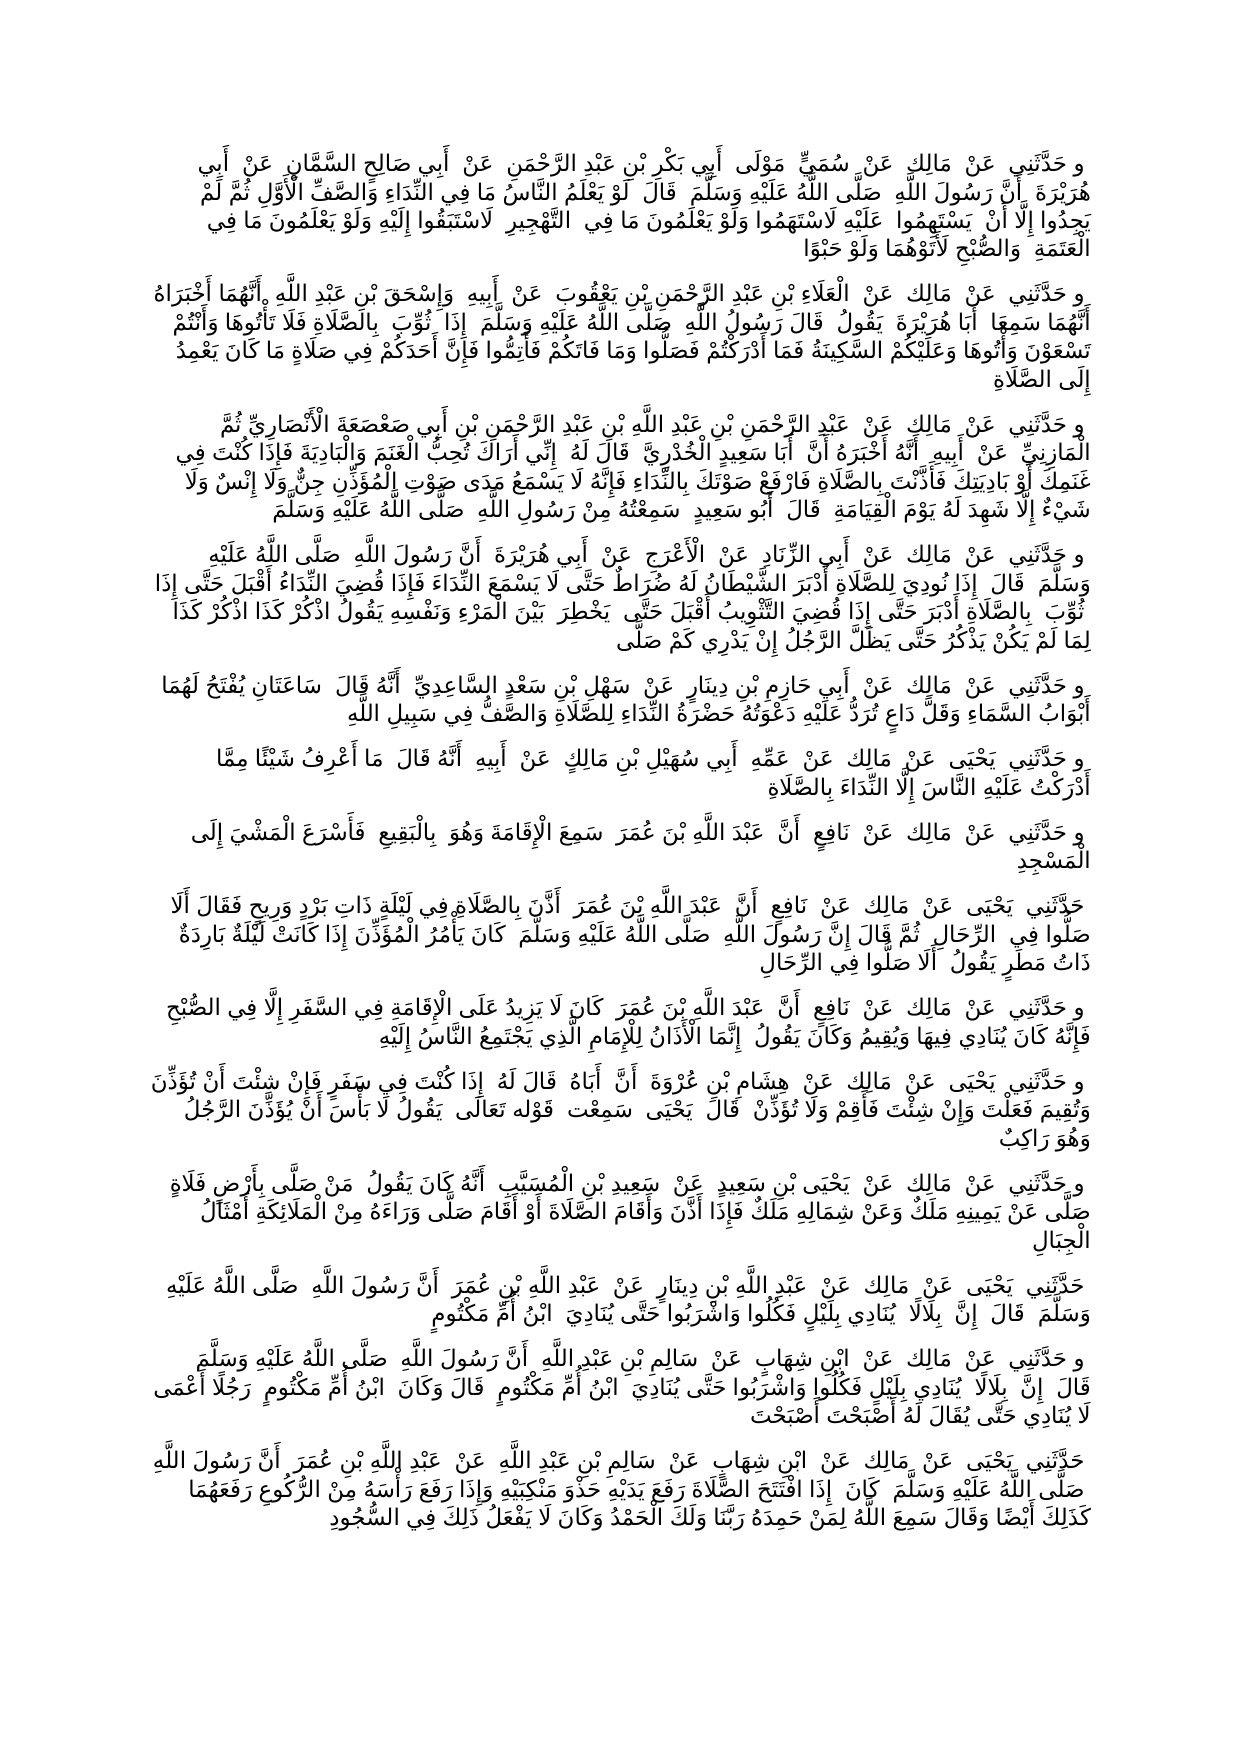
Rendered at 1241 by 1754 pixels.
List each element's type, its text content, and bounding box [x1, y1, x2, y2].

text ‏ ‏حَدَّثَنِي ‏ ‏يَحْيَى ‏ ‏عَنْ ‏ ‏مَالِك ‏ ‏عَنْ ‏ ‏ابْنِ شِهَابٍ ‏ ‏عَنْ ‏ ‏سَالِمِ بْنِ عَبْدِ اللَّهِ ‏ ‏عَنْ ‏ ‏عَبْدِ اللَّهِ بْنِ عُمَرَ ‏ ‏أَنَّ رَسُولَ اللَّهِ ‏ ‏صَلَّى اللَّهُ عَلَيْهِ وَسَلَّمَ ‏ ‏كَانَ ‏ ‏إِذَا افْتَتَحَ الصَّلَاةَ رَفَعَ يَدَيْهِ حَذْوَ مَنْكِبَيْهِ وَإِذَا رَفَعَ رَأْسَهُ مِنْ الرُّكُوعِ رَفَعَهُمَا كَذَلِكَ أَيْضًا وَقَالَ سَمِعَ اللَّهُ لِمَنْ حَمِدَهُ رَبَّنَا وَلَكَ الْحَمْدُ وَكَانَ لَا يَفْعَلُ ذَلِكَ فِي السُّجُودِ ‏ [150, 1447, 1090, 1531]
text ‏ ‏و حَدَّثَنِي ‏ ‏عَنْ ‏ ‏مَالِك ‏ ‏عَنْ ‏ ‏الْعَلَاءِ بْنِ عَبْدِ الرَّحْمَنِ بْنِ يَعْقُوبَ ‏ ‏عَنْ ‏ ‏أَبِيهِ ‏ ‏وَإِسْحَقَ بْنِ عَبْدِ اللَّهِ ‏ ‏أَنَّهُمَا أَخْبَرَاهُ أَنَّهُمَا سَمِعَا ‏ ‏أَبَا هُرَيْرَةَ ‏ ‏يَقُولُ ‏ ‏قَالَ رَسُولُ اللَّهِ ‏ ‏صَلَّى اللَّهُ عَلَيْهِ وَسَلَّمَ ‏ ‏إِذَا ‏ ‏ثُوِّبَ ‏ ‏بِالصَّلَاةِ فَلَا تَأْتُوهَا وَأَنْتُمْ تَسْعَوْنَ وَأْتُوهَا وَعَلَيْكُمْ السَّكِينَةُ فَمَا أَدْرَكْتُمْ فَصَلُّوا وَمَا فَاتَكُمْ فَأَتِمُّوا فَإِنَّ أَحَدَكُمْ فِي صَلَاةٍ مَا كَانَ يَعْمِدُ إِلَى الصَّلَاةِ ‏ [150, 280, 1090, 392]
text ‏ ‏و حَدَّثَنِي ‏ ‏عَنْ ‏ ‏مَالِك ‏ ‏عَنْ ‏ ‏نَافِعٍ ‏ ‏أَنَّ ‏ ‏عَبْدَ اللَّهِ بْنَ عُمَرَ ‏ ‏سَمِعَ الْإِقَامَةَ وَهُوَ ‏ ‏بِالْبَقِيعِ ‏ ‏فَأَسْرَعَ الْمَشْيَ إِلَى الْمَسْجِدِ ‏ [150, 819, 1090, 873]
text ‏ ‏و حَدَّثَنِي ‏ ‏عَنْ ‏ ‏مَالِك ‏ ‏عَنْ ‏ ‏نَافِعٍ ‏ ‏أَنَّ ‏ ‏عَبْدَ اللَّهِ بْنَ عُمَرَ ‏ ‏كَانَ لَا يَزِيدُ عَلَى الْإِقَامَةِ فِي السَّفَرِ إِلَّا فِي الصُّبْحِ فَإِنَّهُ كَانَ يُنَادِي فِيهَا وَيُقِيمُ وَكَانَ يَقُولُ ‏ ‏إِنَّمَا الْأَذَانُ لِلْإِمَامِ الَّذِي يَجْتَمِعُ النَّاسُ إِلَيْهِ ‏ [150, 994, 1090, 1049]
text ‏ ‏حَدَّثَنِي ‏ ‏يَحْيَى ‏ ‏عَنْ ‏ ‏مَالِك ‏ ‏عَنْ ‏ ‏عَبْدِ اللَّهِ بْنِ دِينَارٍ ‏ ‏عَنْ ‏ ‏عَبْدِ اللَّهِ بْنِ عُمَرَ ‏ ‏أَنَّ رَسُولَ اللَّهِ ‏ ‏صَلَّى اللَّهُ عَلَيْهِ وَسَلَّمَ ‏ ‏قَالَ ‏ ‏إِنَّ ‏ ‏بِلَالًا ‏ ‏يُنَادِي بِلَيْلٍ فَكُلُوا وَاشْرَبُوا حَتَّى يُنَادِيَ ‏ ‏ابْنُ أُمِّ مَكْتُومٍ ‏ [150, 1272, 1090, 1327]
text ‏ ‏و حَدَّثَنِي ‏ ‏عَنْ ‏ ‏مَالِك ‏ ‏عَنْ ‏ ‏ابْنِ شِهَابٍ ‏ ‏عَنْ ‏ ‏سَالِمِ بْنِ عَبْدِ اللَّهِ ‏ ‏أَنَّ رَسُولَ اللَّهِ ‏ ‏صَلَّى اللَّهُ عَلَيْهِ وَسَلَّمَ ‏ ‏قَالَ ‏ ‏إِنَّ ‏ ‏بِلَالًا ‏ ‏يُنَادِي بِلَيْلٍ فَكُلُوا وَاشْرَبُوا حَتَّى يُنَادِيَ ‏ ‏ابْنُ أُمِّ مَكْتُومٍ ‏ ‏قَالَ وَكَانَ ‏ ‏ابْنُ أُمِّ مَكْتُومٍ ‏ ‏رَجُلًا أَعْمَى لَا يُنَادِي حَتَّى يُقَالَ لَهُ أَصْبَحْتَ أَصْبَحْتَ ‏ [150, 1345, 1090, 1428]
text ‏ ‏و حَدَّثَنِي ‏ ‏يَحْيَى ‏ ‏عَنْ ‏ ‏مَالِك ‏ ‏عَنْ ‏ ‏هِشَامِ بْنِ عُرْوَةَ ‏ ‏أَنَّ ‏ ‏أَبَاهُ ‏ ‏قَالَ لَهُ ‏ ‏إِذَا كُنْتَ فِي سَفَرٍ فَإِنْ شِئْتَ أَنْ تُؤَذِّنَ وَتُقِيمَ فَعَلْتَ وَإِنْ شِئْتَ فَأَقِمْ وَلَا تُؤَذِّنْ ‏ ‏قَالَ ‏ ‏يَحْيَى ‏ ‏سَمِعْت ‏ ‏قَوْله تَعَالَى ‏ ‏يَقُولُ لَا بَأْسَ أَنْ يُؤَذِّنَ الرَّجُلُ وَهُوَ رَاكِبٌ ‏ [150, 1068, 1090, 1151]
text ‏ ‏و حَدَّثَنِي ‏ ‏عَنْ ‏ ‏مَالِك ‏ ‏عَنْ ‏ ‏عَبْدِ الرَّحْمَنِ بْنِ عَبْدِ اللَّهِ بْنِ عَبْدِ الرَّحْمَنِ بْنِ أَبِي صَعْصَعَةَ الْأَنْصَارِيِّ ثُمَّ الْمَازِنِيِّ ‏ ‏عَنْ ‏ ‏أَبِيهِ ‏ ‏أَنَّهُ أَخْبَرَهُ أَنَّ ‏ ‏أَبَا سَعِيدٍ الْخُدْرِيَّ ‏ ‏قَالَ لَهُ ‏ ‏إِنِّي أَرَاكَ تُحِبُّ الْغَنَمَ وَالْبَادِيَةَ فَإِذَا كُنْتَ فِي غَنَمِكَ أَوْ بَادِيَتِكَ فَأَذَّنْتَ بِالصَّلَاةِ فَارْفَعْ صَوْتَكَ بِالنِّدَاءِ فَإِنَّهُ لَا يَسْمَعُ مَدَى صَوْتِ الْمُؤَذِّنِ جِنٌّ وَلَا إِنْسٌ وَلَا شَيْءٌ إِلَّا شَهِدَ لَهُ يَوْمَ الْقِيَامَةِ ‏ ‏قَالَ ‏ ‏أَبُو سَعِيدٍ ‏ ‏سَمِعْتُهُ مِنْ رَسُولِ اللَّهِ ‏ ‏صَلَّى اللَّهُ عَلَيْهِ وَسَلَّمَ ‏ [150, 411, 1090, 522]
text ‏ ‏و حَدَّثَنِي ‏ ‏يَحْيَى ‏ ‏عَنْ ‏ ‏مَالِك ‏ ‏عَنْ ‏ ‏عَمِّهِ ‏ ‏أَبِي سُهَيْلِ بْنِ مَالِكٍ ‏ ‏عَنْ ‏ ‏أَبِيهِ ‏ ‏أَنَّهُ قَالَ ‏ ‏مَا أَعْرِفُ شَيْئًا مِمَّا أَدْرَكْتُ عَلَيْهِ النَّاسَ إِلَّا النِّدَاءَ بِالصَّلَاةِ ‏ [150, 745, 1090, 800]
text ‏ ‏و حَدَّثَنِي ‏ ‏عَنْ ‏ ‏مَالِك ‏ ‏عَنْ ‏ ‏يَحْيَى بْنِ سَعِيدٍ ‏ ‏عَنْ ‏ ‏سَعِيدِ بْنِ الْمُسَيَّبِ ‏ ‏أَنَّهُ كَانَ يَقُولُ ‏ ‏مَنْ صَلَّى بِأَرْضٍ فَلَاةٍ صَلَّى عَنْ يَمِينِهِ مَلَكٌ وَعَنْ شِمَالِهِ مَلَكٌ فَإِذَا أَذَّنَ وَأَقَامَ الصَّلَاةَ أَوْ أَقَامَ صَلَّى وَرَاءَهُ مِنْ الْمَلَائِكَةِ أَمْثَالُ الْجِبَالِ ‏ [150, 1170, 1090, 1253]
text ‏ ‏و حَدَّثَنِي ‏ ‏عَنْ ‏ ‏مَالِك ‏ ‏عَنْ ‏ ‏أَبِي حَازِمِ بْنِ دِينَارٍ ‏ ‏عَنْ ‏ ‏سَهْلِ بْنِ سَعْدٍ السَّاعِدِيِّ ‏ ‏أَنَّهُ قَالَ ‏ ‏سَاعَتَانِ يُفْتَحُ لَهُمَا أَبْوَابُ السَّمَاءِ وَقَلَّ دَاعٍ تُرَدُّ عَلَيْهِ دَعْوَتُهُ حَضْرَةُ النِّدَاءِ لِلصَّلَاةِ وَالصَّفُّ فِي سَبِيلِ اللَّهِ ‏ [150, 672, 1090, 726]
text ‏ ‏و حَدَّثَنِي ‏ ‏عَنْ ‏ ‏مَالِك ‏ ‏عَنْ ‏ ‏سُمَيٍّ ‏ ‏مَوْلَى ‏ ‏أَبِي بَكْرِ بْنِ عَبْدِ الرَّحْمَنِ ‏ ‏عَنْ ‏ ‏أَبِي صَالِحٍ السَّمَّانِ ‏ ‏عَنْ ‏ ‏أَبِي هُرَيْرَةَ ‏ ‏أَنَّ رَسُولَ اللَّهِ ‏ ‏صَلَّى اللَّهُ عَلَيْهِ وَسَلَّمَ ‏ ‏قَالَ ‏ ‏لَوْ يَعْلَمُ النَّاسُ مَا فِي النِّدَاءِ وَالصَّفِّ الْأَوَّلِ ثُمَّ لَمْ يَجِدُوا إِلَّا أَنْ ‏ ‏يَسْتَهِمُوا ‏ ‏عَلَيْهِ لَاسْتَهَمُوا وَلَوْ يَعْلَمُونَ مَا فِي ‏ ‏التَّهْجِيرِ ‏ ‏لَاسْتَبَقُوا إِلَيْهِ وَلَوْ يَعْلَمُونَ مَا فِي ‏ ‏الْعَتَمَةِ ‏ ‏وَالصُّبْحِ لَأَتَوْهُمَا وَلَوْ حَبْوًا ‏ [150, 150, 1090, 262]
text ‏ ‏حَدَّثَنِي ‏ ‏يَحْيَى ‏ ‏عَنْ ‏ ‏مَالِك ‏ ‏عَنْ ‏ ‏نَافِعٍ ‏ ‏أَنَّ ‏ ‏عَبْدَ اللَّهِ بْنَ عُمَرَ ‏ ‏أَذَّنَ بِالصَّلَاةِ فِي لَيْلَةٍ ذَاتِ بَرْدٍ وَرِيحٍ فَقَالَ أَلَا صَلُّوا فِي ‏ ‏الرِّحَالِ ‏ ‏ثُمَّ قَالَ إِنَّ رَسُولَ اللَّهِ ‏ ‏صَلَّى اللَّهُ عَلَيْهِ وَسَلَّمَ ‏ ‏كَانَ يَأْمُرُ الْمُؤَذِّنَ إِذَا كَانَتْ لَيْلَةٌ بَارِدَةٌ ذَاتُ مَطَرٍ يَقُولُ ‏ ‏أَلَا صَلُّوا فِي الرِّحَالِ ‏ [150, 892, 1090, 976]
text ‏ ‏و حَدَّثَنِي ‏ ‏عَنْ ‏ ‏مَالِك ‏ ‏عَنْ ‏ ‏أَبِي الزِّنَادِ ‏ ‏عَنْ ‏ ‏الْأَعْرَجِ ‏ ‏عَنْ ‏ ‏أَبِي هُرَيْرَةَ ‏ ‏أَنَّ رَسُولَ اللَّهِ ‏ ‏صَلَّى اللَّهُ عَلَيْهِ وَسَلَّمَ ‏ ‏قَالَ ‏ ‏إِذَا نُودِيَ لِلصَّلَاةِ أَدْبَرَ الشَّيْطَانُ لَهُ ضُرَاطٌ حَتَّى لَا يَسْمَعَ النِّدَاءَ فَإِذَا قُضِيَ النِّدَاءُ أَقْبَلَ حَتَّى إِذَا ‏ ‏ثُوِّبَ ‏ ‏بِالصَّلَاةِ أَدْبَرَ حَتَّى إِذَا قُضِيَ التَّثْوِيبُ أَقْبَلَ حَتَّى ‏ ‏يَخْطِرَ ‏ ‏بَيْنَ الْمَرْءِ وَنَفْسِهِ يَقُولُ اذْكُرْ كَذَا اذْكُرْ كَذَا لِمَا لَمْ يَكُنْ يَذْكُرُ حَتَّى يَظَلَّ الرَّجُلُ إِنْ يَدْرِي كَمْ صَلَّى ‏ [150, 541, 1090, 653]
